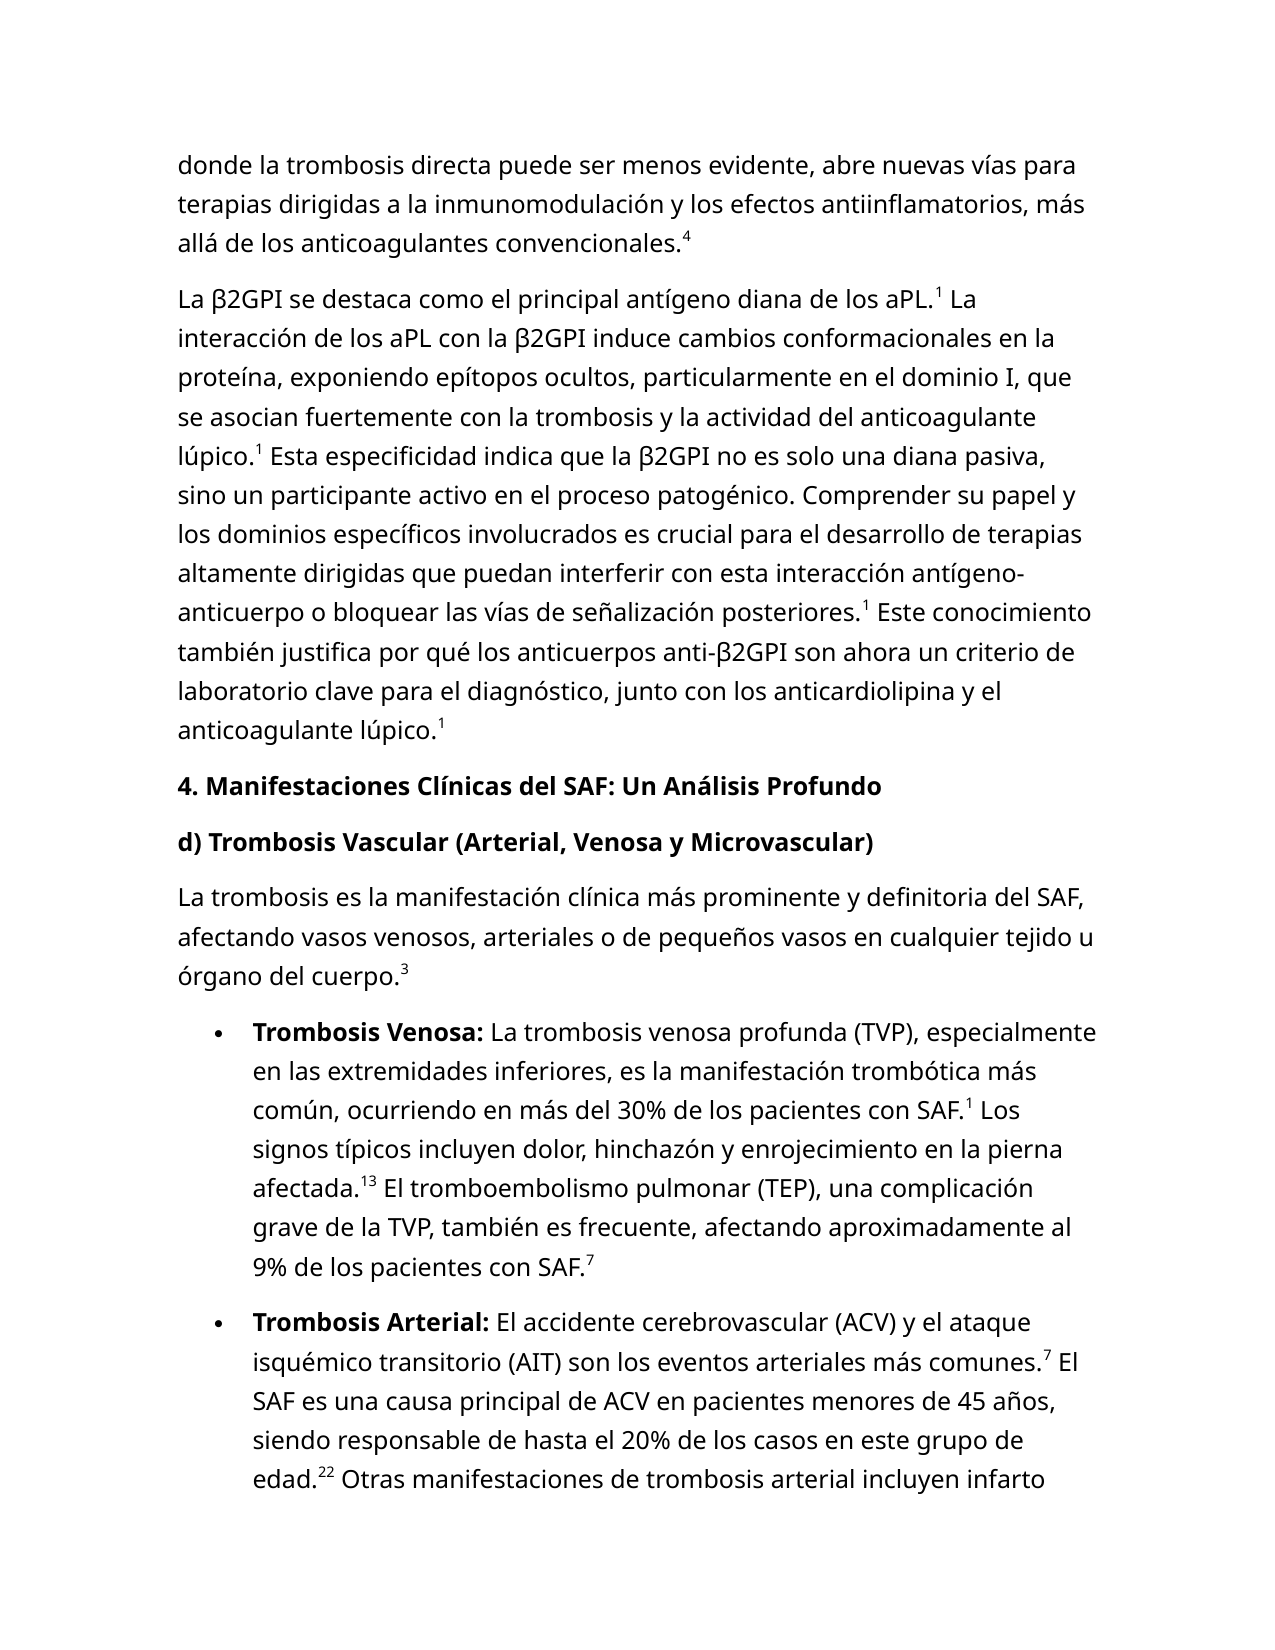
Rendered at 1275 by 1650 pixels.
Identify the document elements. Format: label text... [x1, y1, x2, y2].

text 4. Manifestaciones Clínicas del SAF: Un Análisis Profundo [177, 768, 1098, 802]
list Trombosis Venosa: La trombosis venosa profunda (TVP), especialmente en las extremidades inferiores, es la manifestación trombótica más común, ocurriendo en más del 30% de los pacientes con SAF.1 Los signos típicos incluyen dolor, hinchazón y enrojecimiento en la pierna afectada.13 El tromboembolismo pulmonar (TEP), una complicación grave de la TVP, también es frecuente, afectando aproximadamente al 9% de los pacientes con SAF.7 [215, 1014, 1098, 1283]
text La β2GPI se destaca como el principal antígeno diana de los aPL.1 La interacción de los aPL con la β2GPI induce cambios conformacionales en la proteína, exponiendo epítopos ocultos, particularmente en el dominio I, que se asocian fuertemente con la trombosis y la actividad del anticoagulante lúpico.1 Esta especificidad indica que la β2GPI no es solo una diana pasiva, sino un participante activo en el proceso patogénico. Comprender su papel y los dominios específicos involucrados es crucial para el desarrollo de terapias altamente dirigidas que puedan interferir con esta interacción antígeno-anticuerpo o bloquear las vías de señalización posteriores.1 Este conocimiento también justifica por qué los anticuerpos anti-β2GPI son ahora un criterio de laboratorio clave para el diagnóstico, junto con los anticardiolipina y el anticoagulante lúpico.1 [177, 282, 1098, 747]
text d) Trombosis Vascular (Arterial, Venosa y Microvascular) [177, 824, 1098, 858]
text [177, 148, 1098, 260]
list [215, 1305, 1098, 1496]
text La trombosis es la manifestación clínica más prominente y definitoria del SAF, afectando vasos venosos, arteriales o de pequeños vasos en cualquier tejido u órgano del cuerpo.3 [177, 880, 1098, 992]
